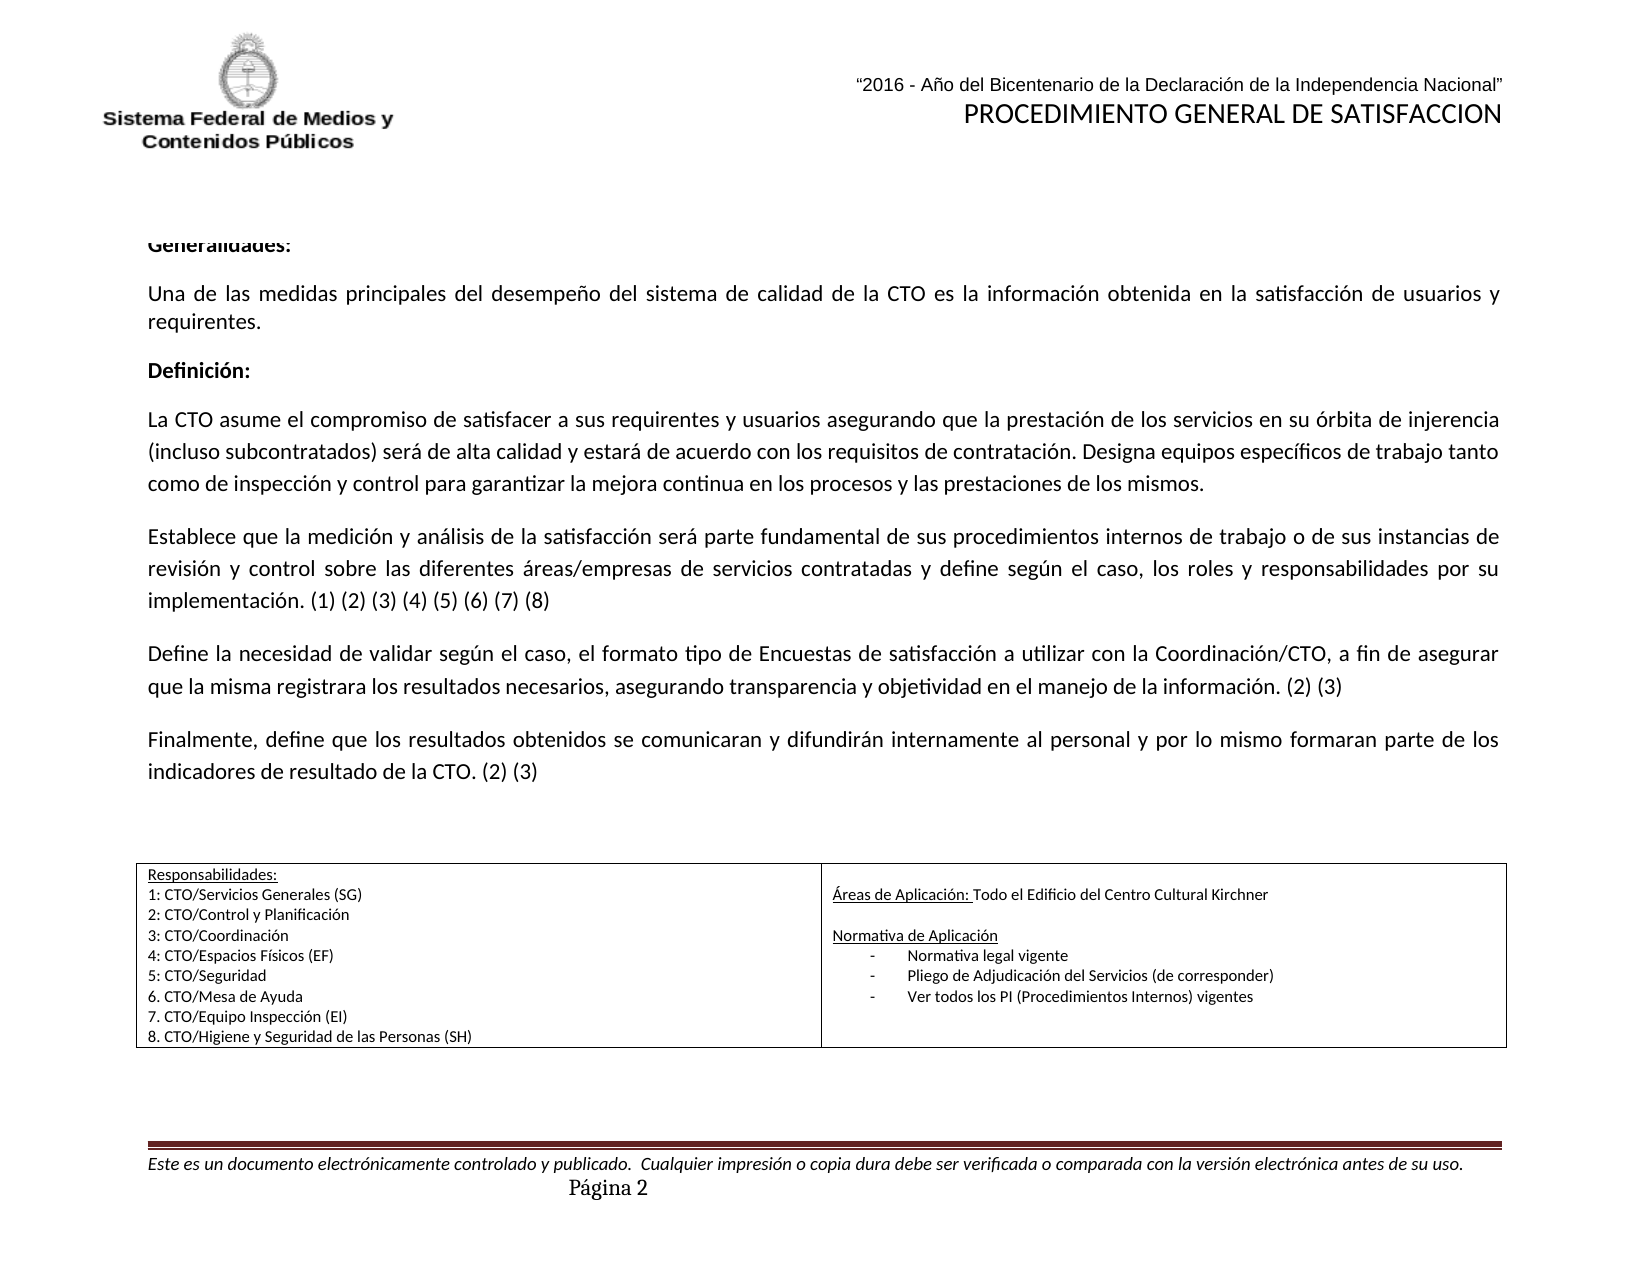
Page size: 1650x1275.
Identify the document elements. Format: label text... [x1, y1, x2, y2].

text Definición: [148, 356, 1502, 384]
text Generalidades: [148, 230, 1502, 258]
table_header Responsabilidades: 1: CTO/Servicios Generales (SG) 2: CTO/Control y Planificación 3: CTO/Coordinación 4: CTO/Espacios Físicos (EF) 5: CTO/Seguridad 6. CTO/Mesa de Ayuda 7. CTO/Equipo Inspección (EI) 8. CTO/Higiene y Seguridad de las Personas (SH) [137, 864, 821, 1047]
text La CTO asume el compromiso de satisfacer a sus requirentes y usuarios asegurando que la prestación de los servicios en su órbita de injerencia (incluso subcontratados) será de alta calidad y estará de acuerdo con los requisitos de contratación. Designa equipos específicos de trabajo tanto como de inspección y control para garantizar la mejora continua en los procesos y las prestaciones de los mismos. [148, 405, 1502, 497]
table_header Áreas de Aplicación: Todo el Edificio del Centro Cultural Kirchner Normativa de Aplicación Normativa legal vigente Pliego de Adjudicación del Servicios (de corresponder) Ver todos los PI (Procedimientos Internos) vigentes [822, 864, 1506, 1047]
text Una de las medidas principales del desempeño del sistema de calidad de la CTO es la información obtenida en la satisfacción de usuarios y requirentes. [148, 279, 1502, 335]
text Establece que la medición y análisis de la satisfacción será parte fundamental de sus procedimientos internos de trabajo o de sus instancias de revisión y control sobre las diferentes áreas/empresas de servicios contratadas y define según el caso, los roles y responsabilidades por su implementación. (1) (2) (3) (4) (5) (6) (7) (8) [148, 522, 1502, 614]
text Define la necesidad de validar según el caso, el formato tipo de Encuestas de satisfacción a utilizar con la Coordinación/CTO, a fin de asegurar que la misma registrara los resultados necesarios, asegurando transparencia y objetividad en el manejo de la información. (2) (3) [148, 639, 1502, 700]
text Finalmente, define que los resultados obtenidos se comunicaran y difundirán internamente al personal y por lo mismo formaran parte de los indicadores de resultado de la CTO. (2) (3) [148, 725, 1502, 785]
